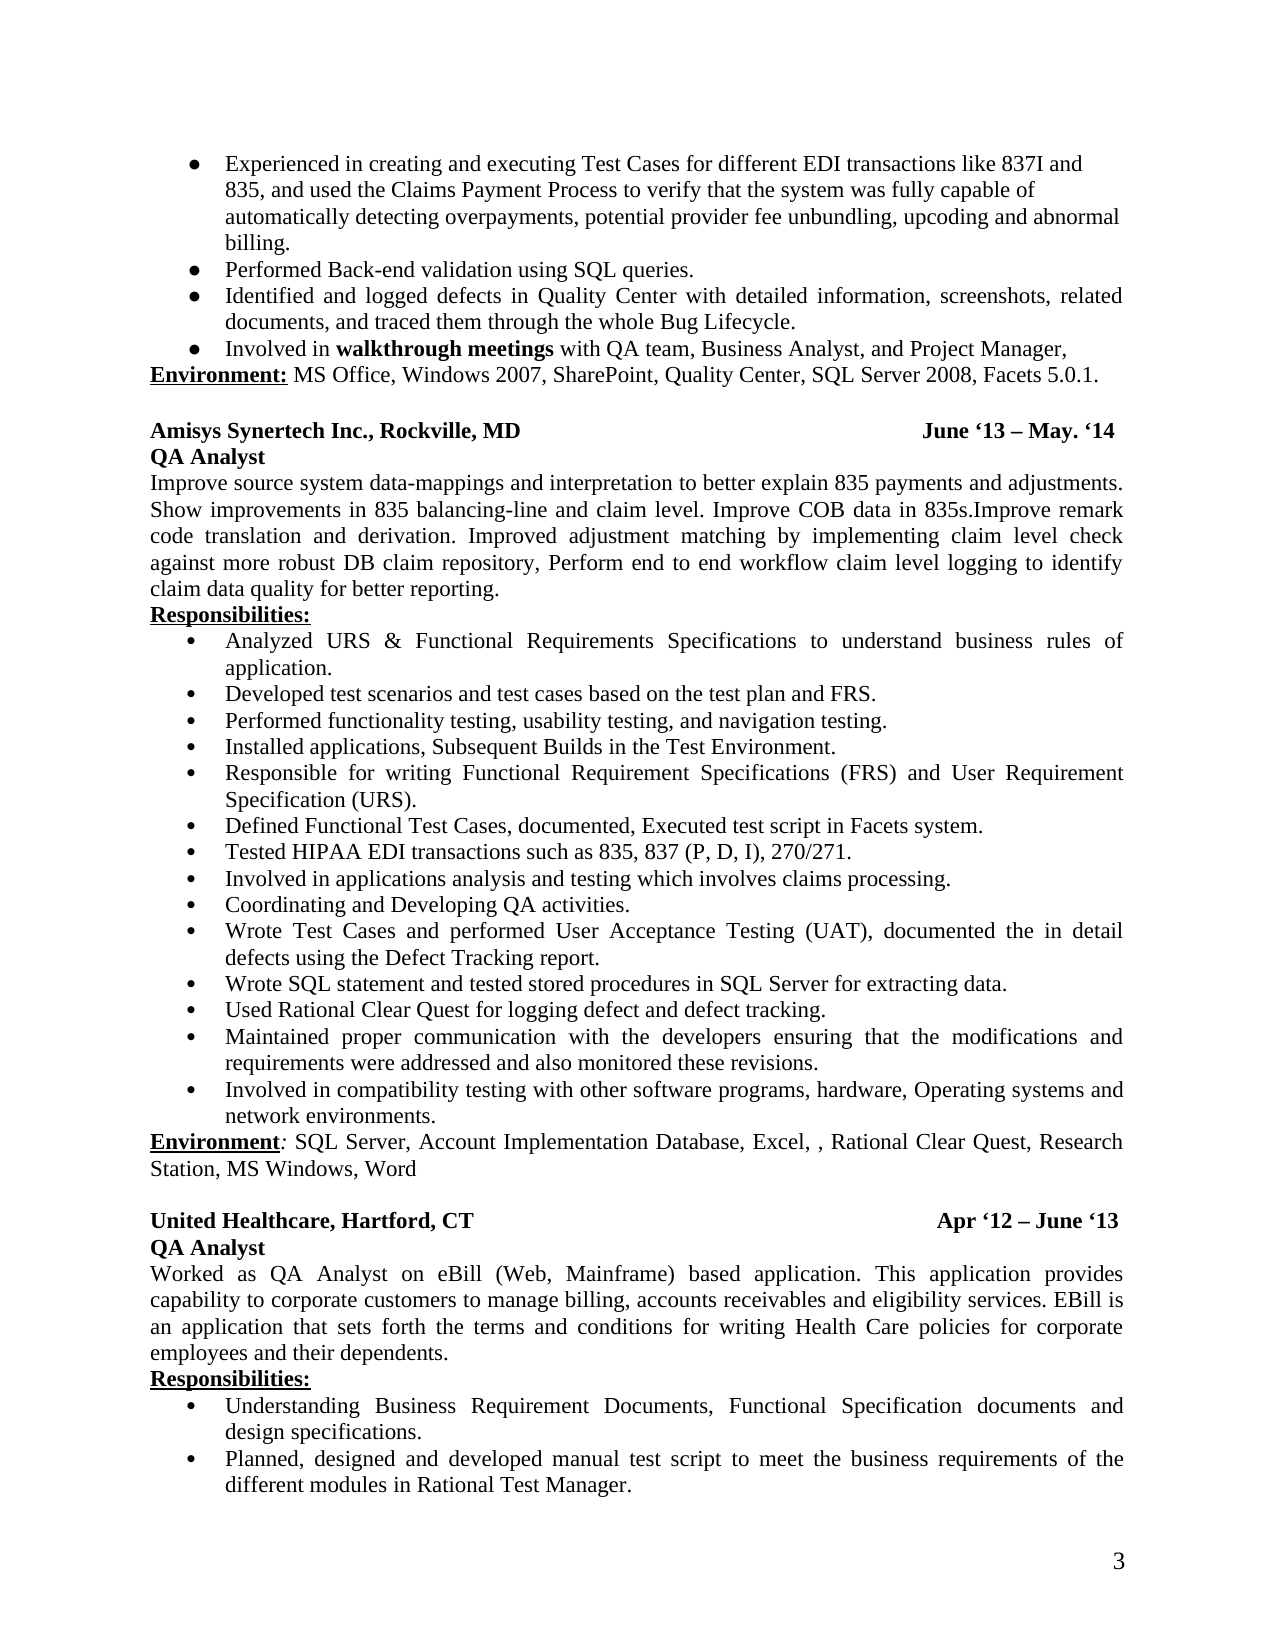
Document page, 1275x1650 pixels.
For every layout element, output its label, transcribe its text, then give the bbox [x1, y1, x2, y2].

list Installed applications, Subsequent Builds in the Test Environment. [187, 733, 1125, 759]
list Tested HIPAA EDI transactions such as 835, 837 (P, D, I), 270/271. [187, 838, 1125, 865]
list Involved in compatibility testing with other software programs, hardware, Operating systems and network environments. [187, 1076, 1125, 1128]
text Amisys Synertech Inc., Rockville, MD June ‘13 – May. ‘14 [150, 417, 1125, 443]
list Responsible for writing Functional Requirement Specifications () and User Requirement Specification (URS). [187, 759, 1125, 812]
text QA Analyst [150, 443, 1125, 469]
list Involved in walkthrough meetings with QA team, Business Analyst, and Project Manager, [187, 335, 1125, 361]
list Planned, designed and developed manual test script to meet the business requirements of the different modules in Rational Test Manager. [187, 1444, 1125, 1497]
text Responsibilities: [150, 1366, 1125, 1392]
text Environment: SQL Server, Account Implementation Database, Excel, , Rational Clear Quest, Research Station, MS Windows, Word [150, 1128, 1125, 1181]
list Analyzed URS & Functional Requirements Specifications to understand business rules of application. [187, 628, 1125, 680]
text Environment: MS Office, Windows 2007, SharePoint, Quality Center, SQL Server 2008, Facets 5.0.1. [150, 361, 1125, 388]
list Used Rational Clear Quest for logging defect and defect tracking. [187, 997, 1125, 1023]
list Performed Back-end validation using SQL queries. [187, 256, 1125, 282]
list Involved in applications analysis and testing which involves claims processing. [187, 865, 1125, 891]
list Maintained proper communication with the developers ensuring that the modifications and requirements were addressed and also monitored these revisions. [187, 1023, 1125, 1076]
text QA Analyst [150, 1234, 1125, 1260]
list Wrote Test Cases and performed User Acceptance Testing (UAT), documented the in detail defects using the Defect Tracking report. [187, 917, 1125, 970]
text Improve source system data-mappings and interpretation to better explain 835 payments and adjustments. Show improvements in 835 balancing-line and claim level. Improve COB data in 835s.Improve remark code translation and derivation. Improved adjustment matching by implementing claim level check against more robust DB claim repository, Perform end to end workflow claim level logging to identify claim data quality for better reporting. [150, 469, 1125, 601]
list Coordinating and Developing QA activities. [187, 891, 1125, 917]
text United Healthcare, Hartford, CT Apr ‘12 – June ‘13 [150, 1207, 1125, 1234]
text Responsibilities: [150, 601, 1125, 628]
subtitle Experienced in creating and executing Test Cases for different EDI transactions like 837I and 835, and used the Claims Payment Process to verify that the system was fully capable of automatically detecting overpayments, potential provider fee unbundling, upcoding and abnormal billing. [187, 150, 1125, 256]
text Worked as QA Analyst on eBill (Web, Mainframe) based application. This application provides capability to corporate customers to manage billing, accounts receivables and eligibility services. EBill is an application that sets forth the terms and conditions for writing Health Care policies for corporate employees and their dependents. [150, 1260, 1125, 1366]
list Identified and logged defects in Quality Center with detailed information, screenshots, related documents, and traced them through the whole Bug Lifecycle. [187, 282, 1125, 335]
list Performed functionality testing, usability testing, and navigation testing. [187, 707, 1125, 733]
list Developed test scenarios and test cases based on the test plan and . [187, 680, 1125, 707]
list Wrote SQL statement and tested stored procedures in SQL Server for extracting data. [187, 970, 1125, 997]
list Defined Functional Test Cases, documented, Executed test script in Facets system. [187, 812, 1125, 838]
list Understanding Business Requirement Documents, Functional Specification documents and design specifications. [187, 1392, 1125, 1444]
